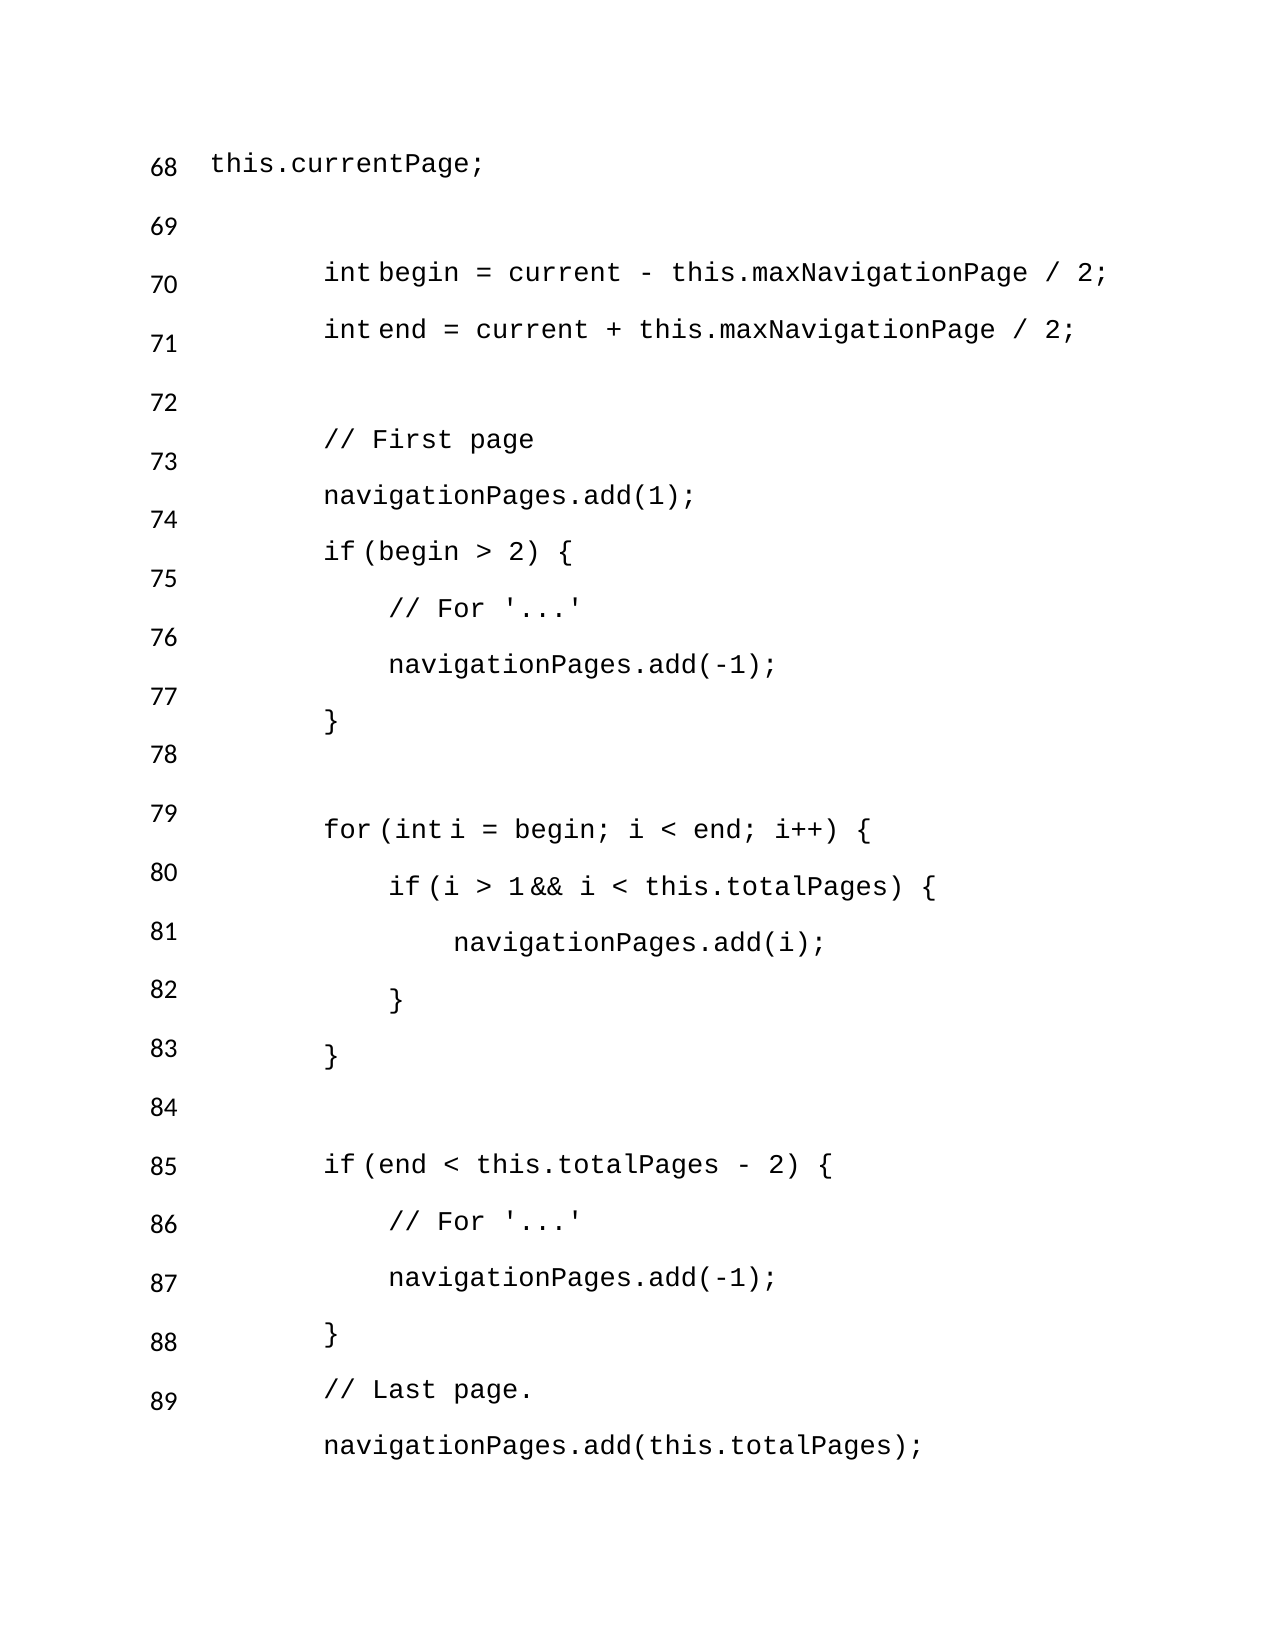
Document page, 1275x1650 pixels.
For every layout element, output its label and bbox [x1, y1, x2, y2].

table_header [150, 150, 209, 1487]
table_header [209, 150, 1275, 1487]
